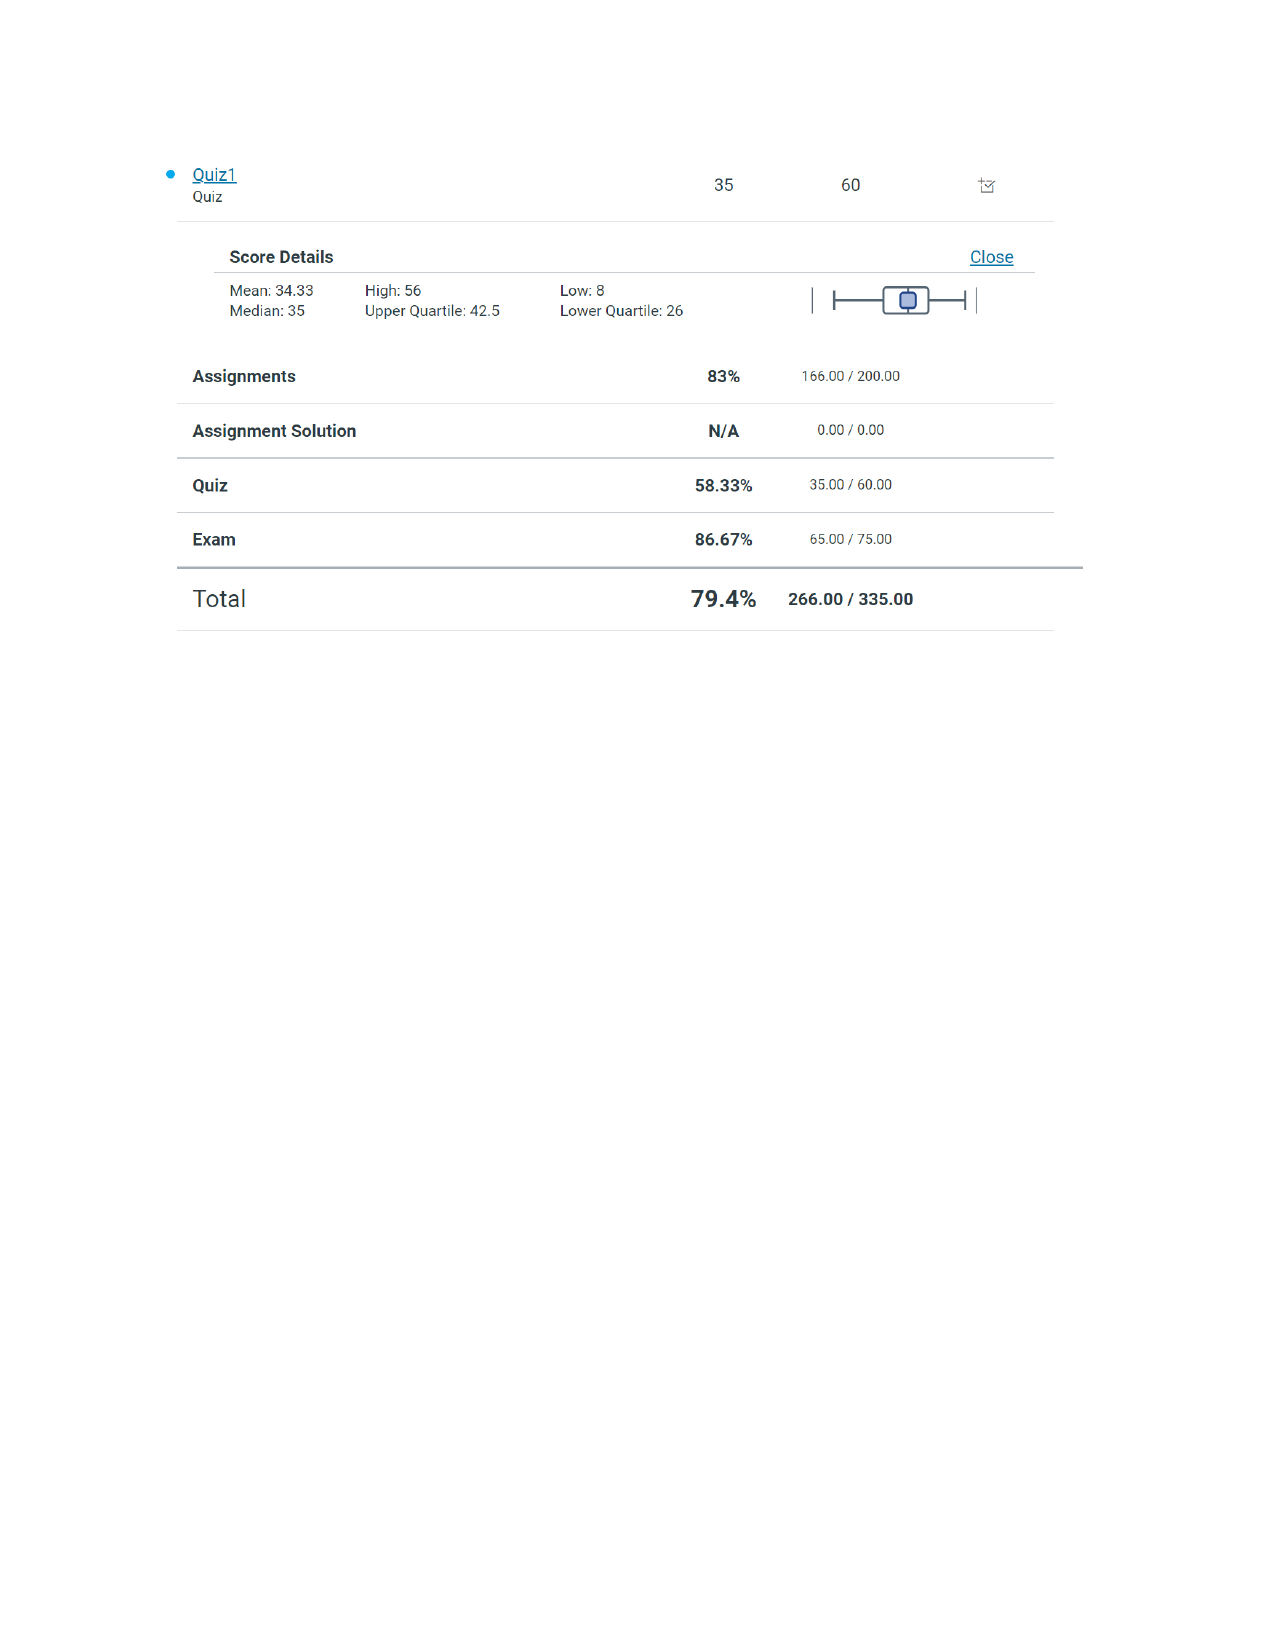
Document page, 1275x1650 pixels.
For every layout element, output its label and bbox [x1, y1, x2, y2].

picture [150, 150, 1125, 647]
